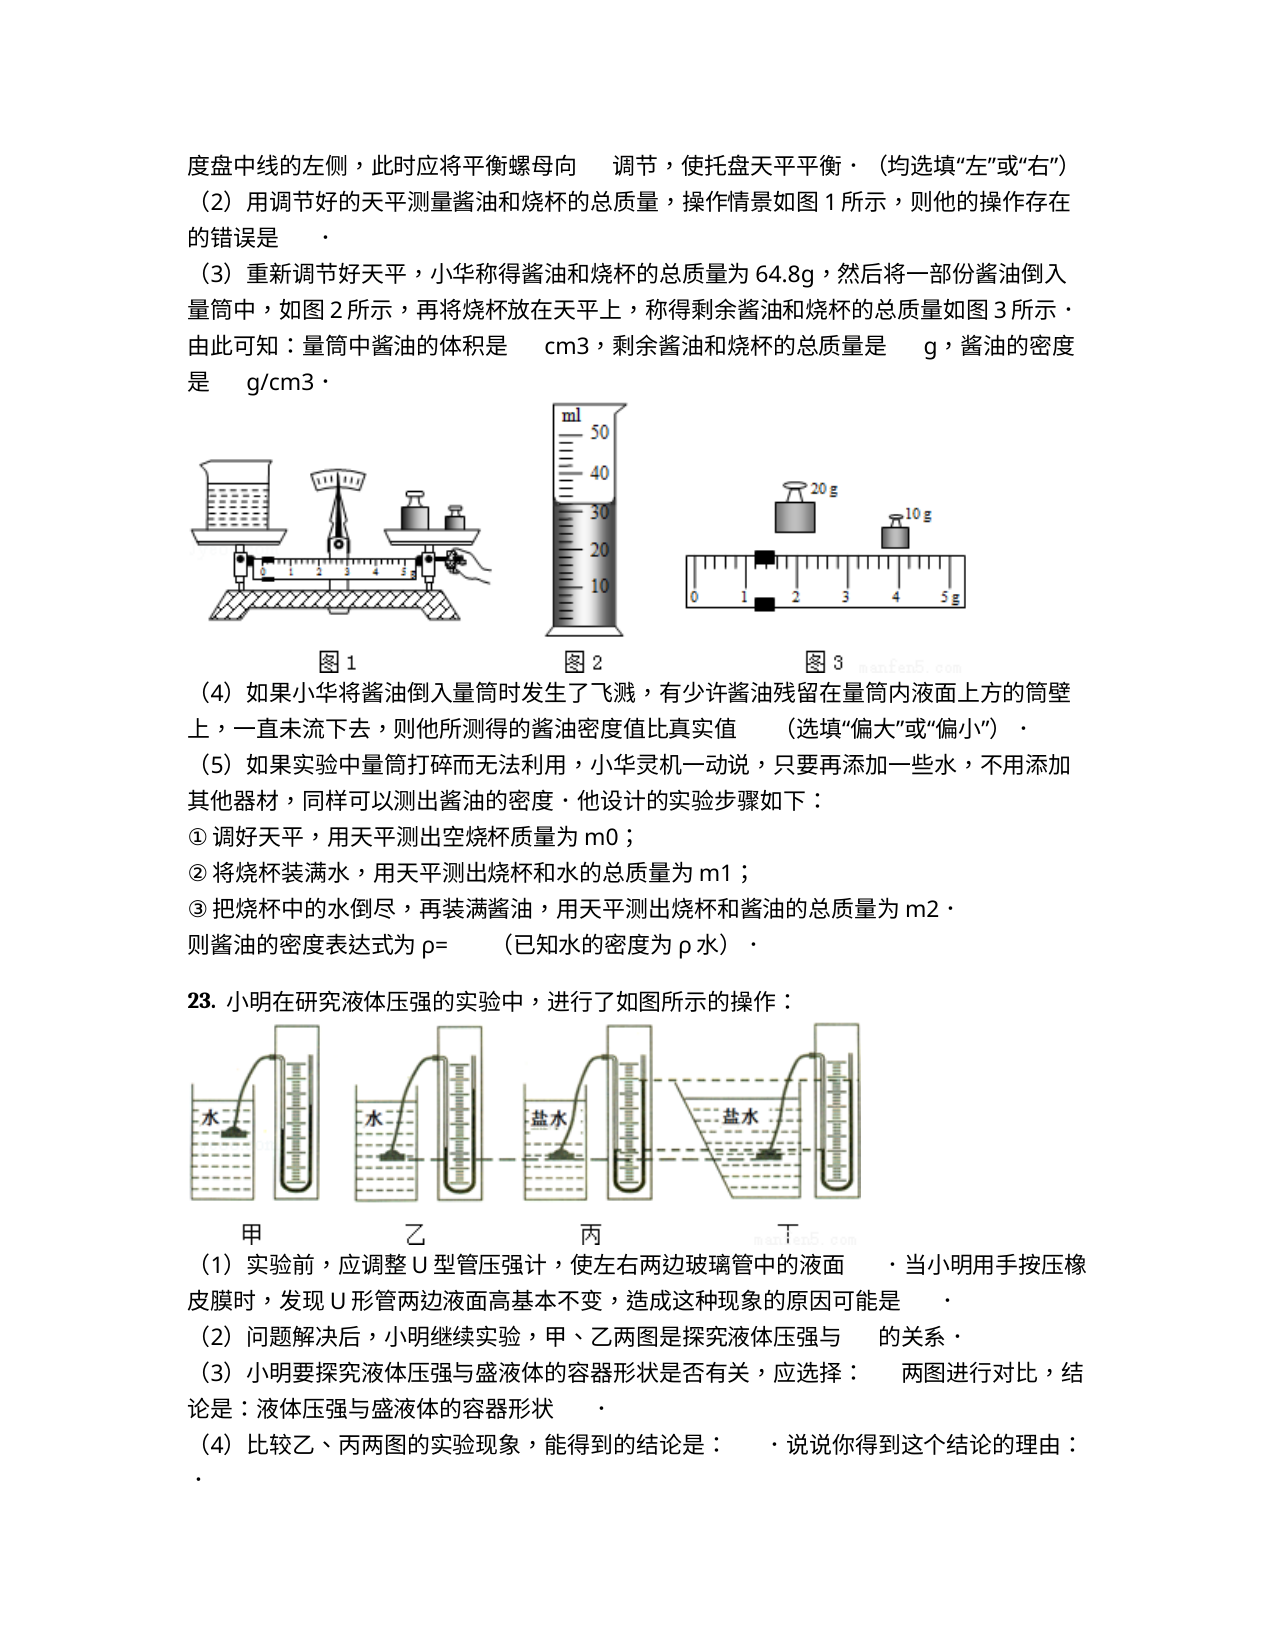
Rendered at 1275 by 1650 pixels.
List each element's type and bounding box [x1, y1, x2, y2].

picture [187, 400, 966, 673]
picture [187, 1020, 861, 1245]
text [187, 986, 1087, 1496]
text [187, 150, 1087, 960]
